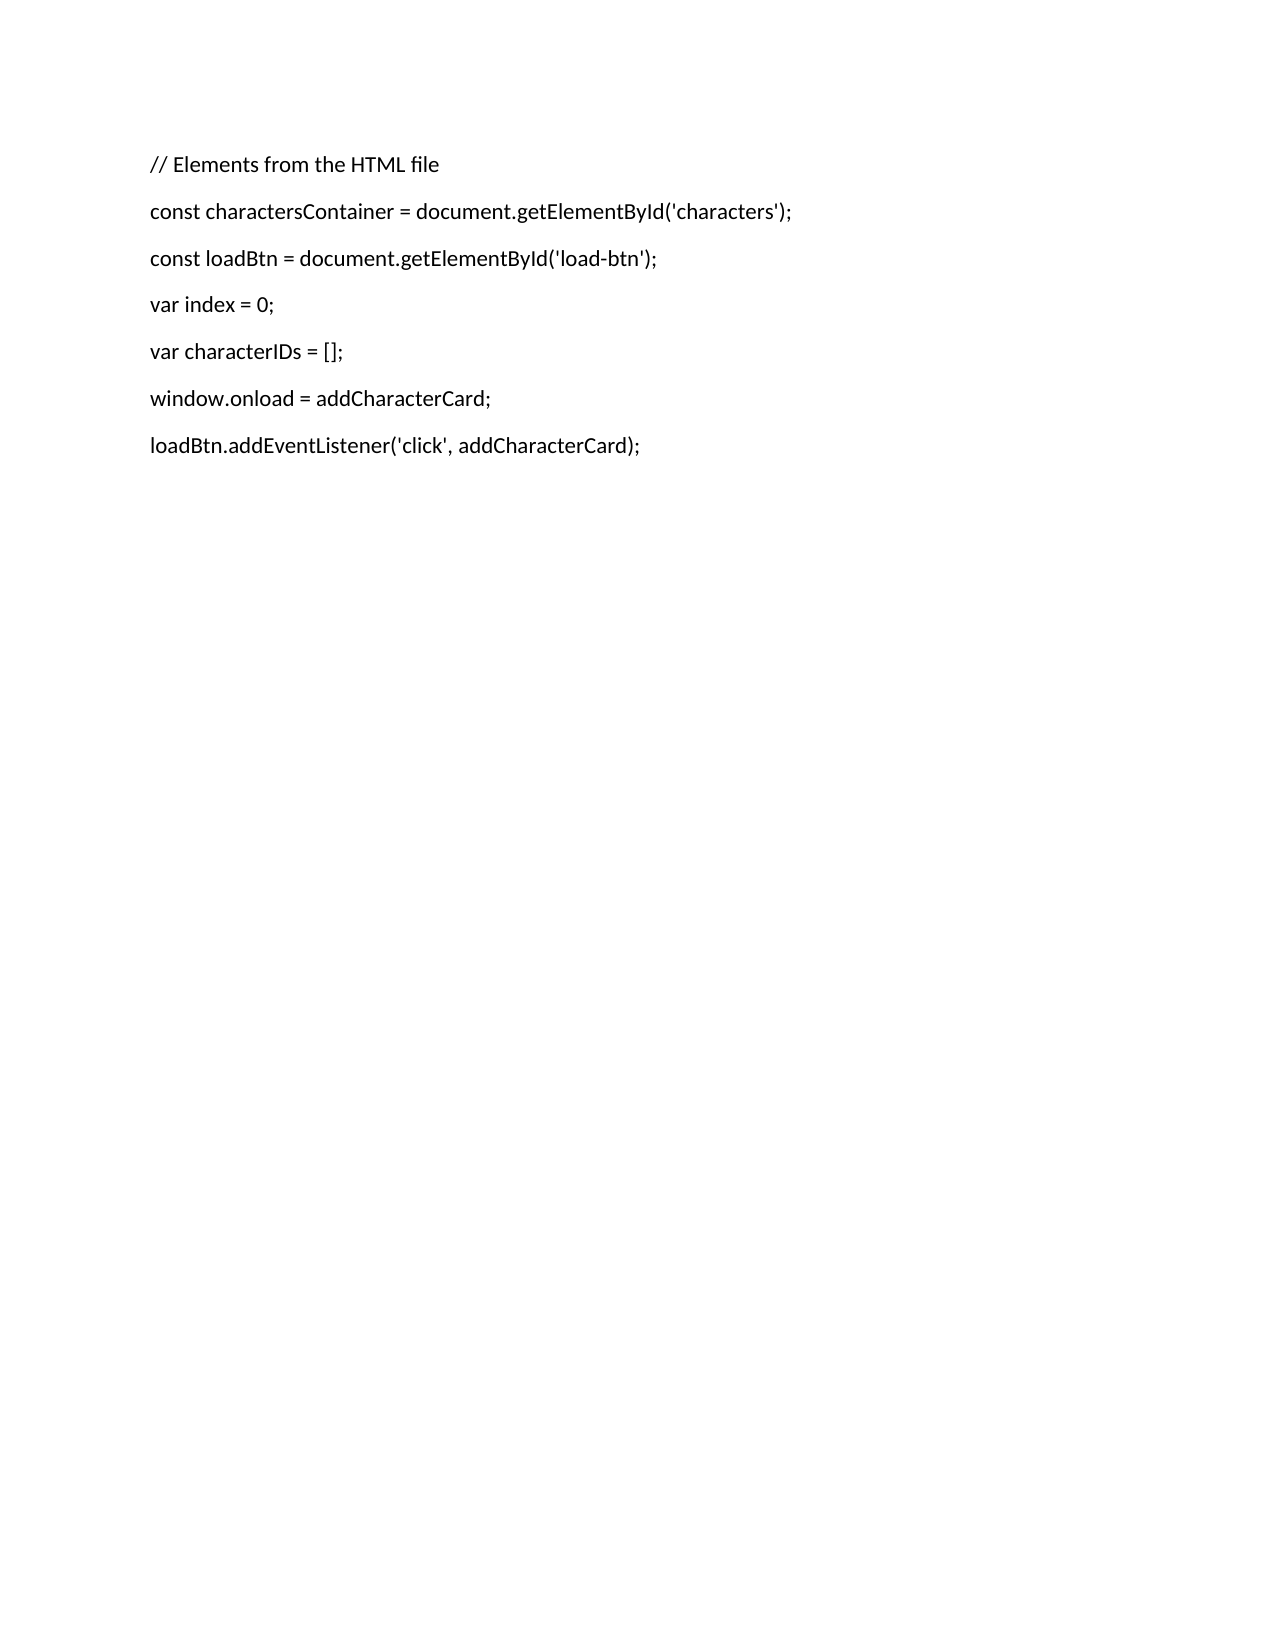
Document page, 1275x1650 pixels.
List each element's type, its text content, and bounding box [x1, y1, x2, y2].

text loadBtn.addEventListener('click', addCharacterCard); [150, 431, 1125, 459]
text const charactersContainer = document.getElementById('characters'); [150, 197, 1125, 225]
text window.onload = addCharacterCard; [150, 384, 1125, 412]
text // Elements from the HTML file [150, 150, 1125, 178]
text var index = 0; [150, 291, 1125, 319]
text var characterIDs = []; [150, 337, 1125, 366]
text const loadBtn = document.getElementById('load-btn'); [150, 244, 1125, 272]
